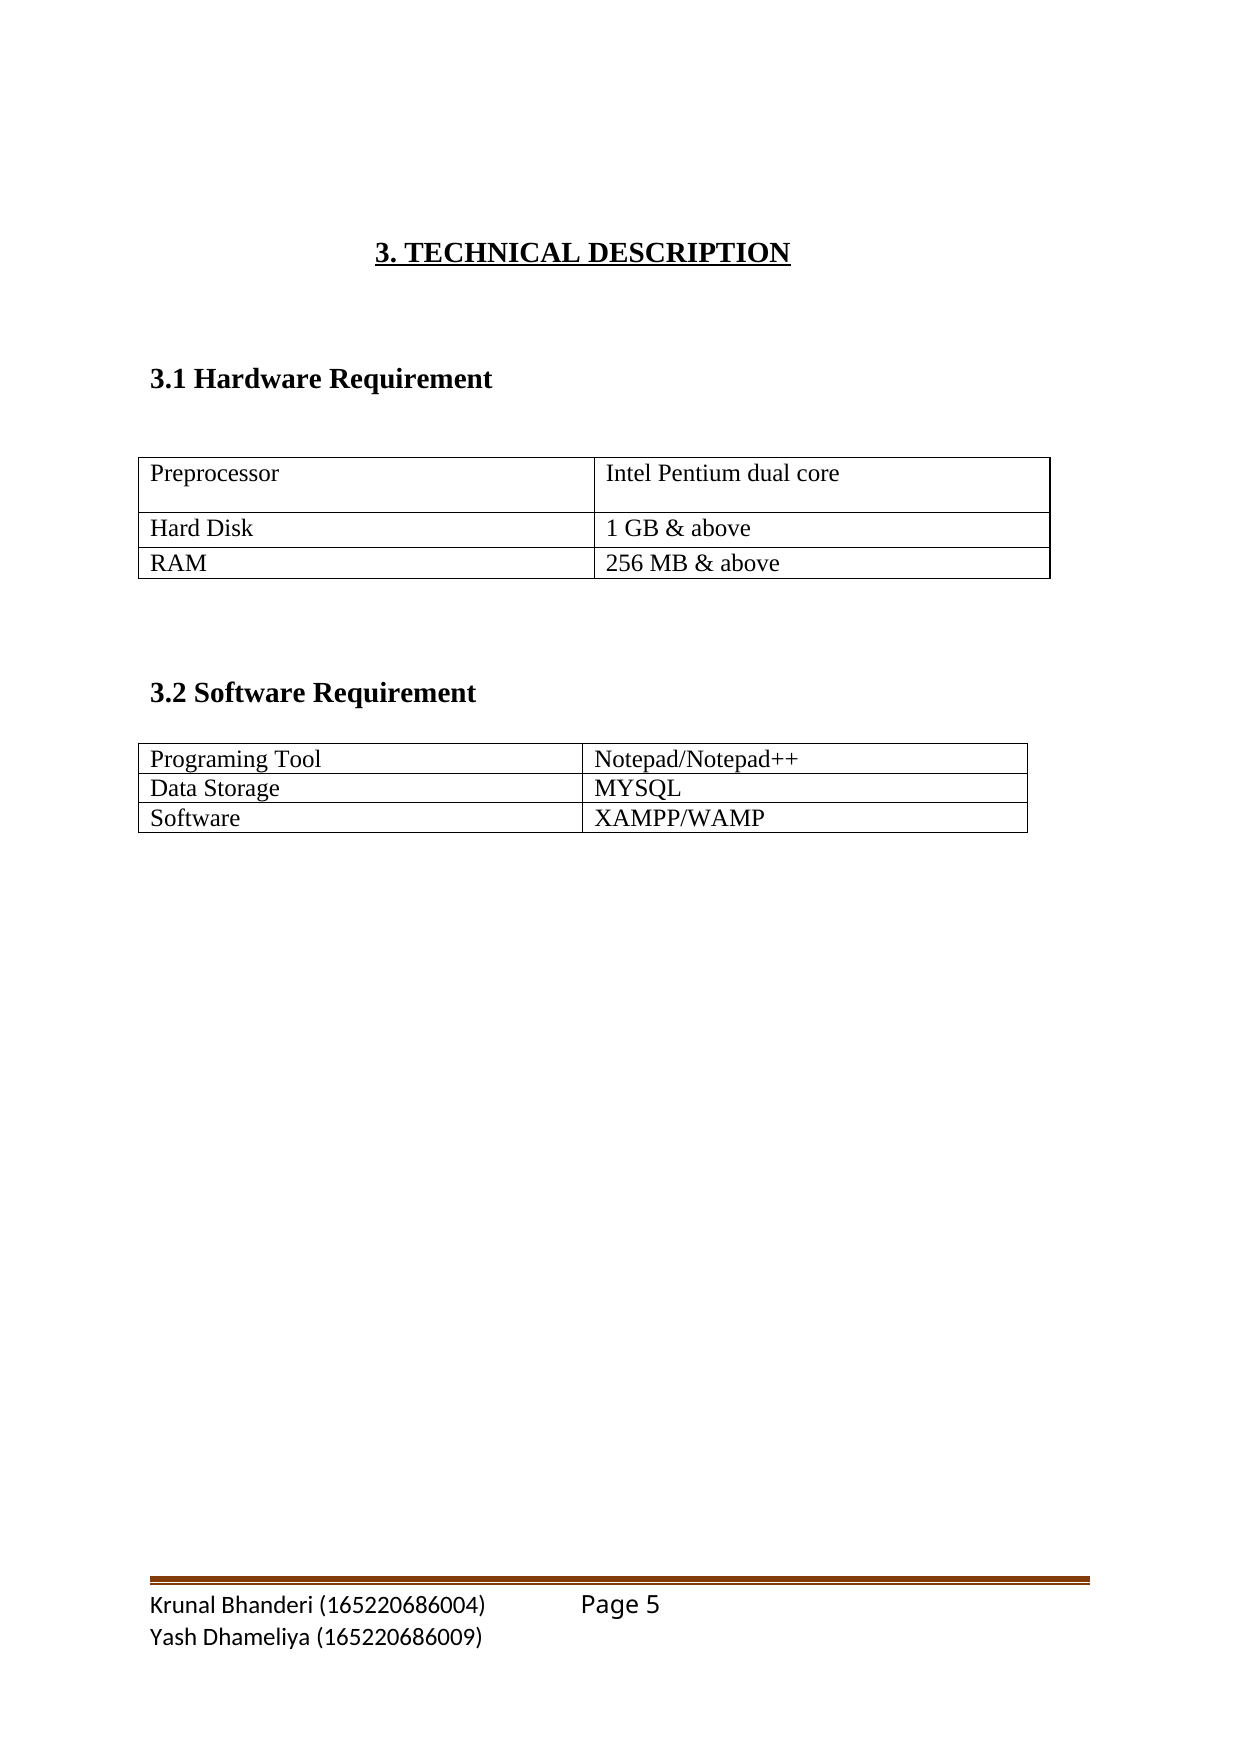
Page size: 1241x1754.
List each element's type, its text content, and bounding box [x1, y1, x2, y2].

table_cell XAMPP/WAMP [583, 803, 1027, 832]
table_cell Hard Disk [139, 513, 594, 547]
table_cell Software [139, 803, 582, 832]
table_cell Data Storage [139, 774, 582, 802]
table_header Programing Tool [139, 744, 582, 772]
table_header Preprocessor [139, 458, 594, 512]
table_header Intel Pentium dual core [595, 458, 1049, 512]
text 3.1 Hardware Requirement [150, 361, 1090, 394]
text 3.2 Software Requirement [150, 676, 1090, 709]
table_cell MYSQL [583, 774, 1027, 802]
table_cell 1 GB & above [595, 513, 1049, 547]
table_cell RAM [139, 548, 594, 578]
table_cell 256 MB & above [595, 548, 1049, 578]
table_header Notepad/Notepad++ [583, 744, 1027, 772]
text 3. TECHNICAL DESCRIPTION [300, 235, 1090, 269]
